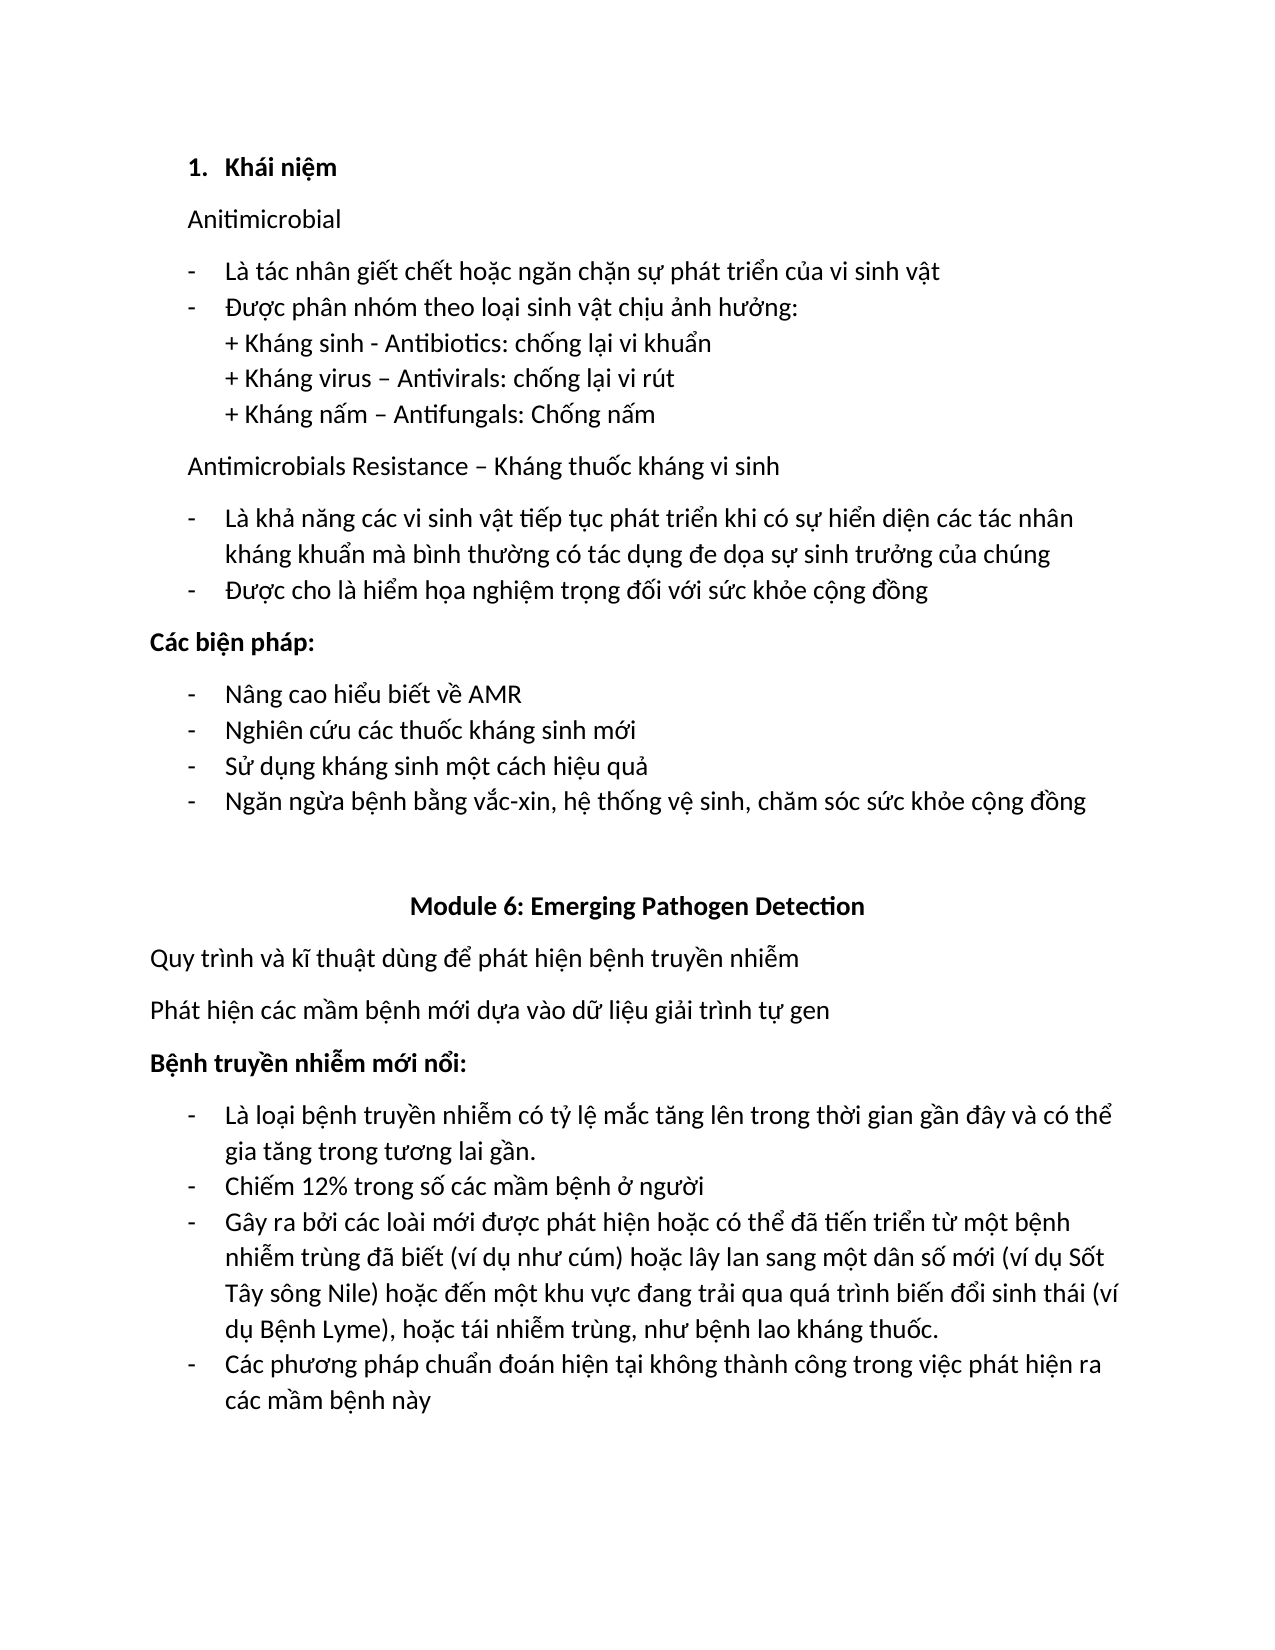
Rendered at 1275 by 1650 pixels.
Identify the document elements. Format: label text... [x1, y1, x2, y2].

text Các biện pháp: [150, 625, 1125, 658]
list Ngăn ngừa bệnh bằng vắc-xin, hệ thống vệ sinh, chăm sóc sức khỏe cộng đồng [187, 784, 1125, 817]
list Được phân nhóm theo loại sinh vật chịu ảnh hưởng: [187, 290, 1125, 323]
list Chiếm 12% trong số các mầm bệnh ở người [187, 1169, 1125, 1202]
list + Kháng virus – Antivirals: chống lại vi rút [225, 361, 1125, 394]
text Bệnh truyền nhiễm mới nổi: [150, 1046, 1125, 1079]
text Anitimicrobial [187, 202, 1125, 235]
list Nâng cao hiểu biết về AMR [187, 677, 1125, 711]
list Nghiên cứu các thuốc kháng sinh mới [187, 713, 1125, 746]
list Gây ra bởi các loài mới được phát hiện hoặc có thể đã tiến triển từ một bệnh nhiễm trùng đã biết (ví dụ như cúm) hoặc lây lan sang một dân số mới (ví dụ Sốt Tây sông Nile) hoặc đến một khu vực đang trải qua quá trình biến đổi sinh thái (ví dụ Bệnh Lyme), hoặc tái nhiễm trùng, như bệnh lao kháng thuốc. [187, 1205, 1125, 1345]
list Là khả năng các vi sinh vật tiếp tục phát triển khi có sự hiển diện các tác nhân kháng khuẩn mà bình thường có tác dụng đe dọa sự sinh trưởng của chúng [187, 502, 1125, 570]
list Được cho là hiểm họa nghiệm trọng đối với sức khỏe cộng đồng [187, 573, 1125, 606]
list Là tác nhân giết chết hoặc ngăn chặn sự phát triển của vi sinh vật [187, 254, 1125, 288]
text Quy trình và kĩ thuật dùng để phát hiện bệnh truyền nhiễm [150, 941, 1125, 974]
list Khái niệm [187, 150, 1125, 183]
list Sử dụng kháng sinh một cách hiệu quả [187, 749, 1125, 782]
text Module 6: Emerging Pathogen Detection [150, 889, 1125, 922]
list + Kháng nấm – Antifungals: Chống nấm [225, 397, 1125, 430]
text Antimicrobials Resistance – Kháng thuốc kháng vi sinh [150, 449, 1125, 482]
text Phát hiện các mầm bệnh mới dựa vào dữ liệu giải trình tự gen [150, 993, 1125, 1027]
list + Kháng sinh - Antibiotics: chống lại vi khuẩn [225, 326, 1125, 359]
list Là loại bệnh truyền nhiễm có tỷ lệ mắc tăng lên trong thời gian gần đây và có thể gia tăng trong tương lai gần. [187, 1098, 1125, 1167]
list Các phương pháp chuẩn đoán hiện tại không thành công trong việc phát hiện ra các mầm bệnh này [187, 1347, 1125, 1416]
